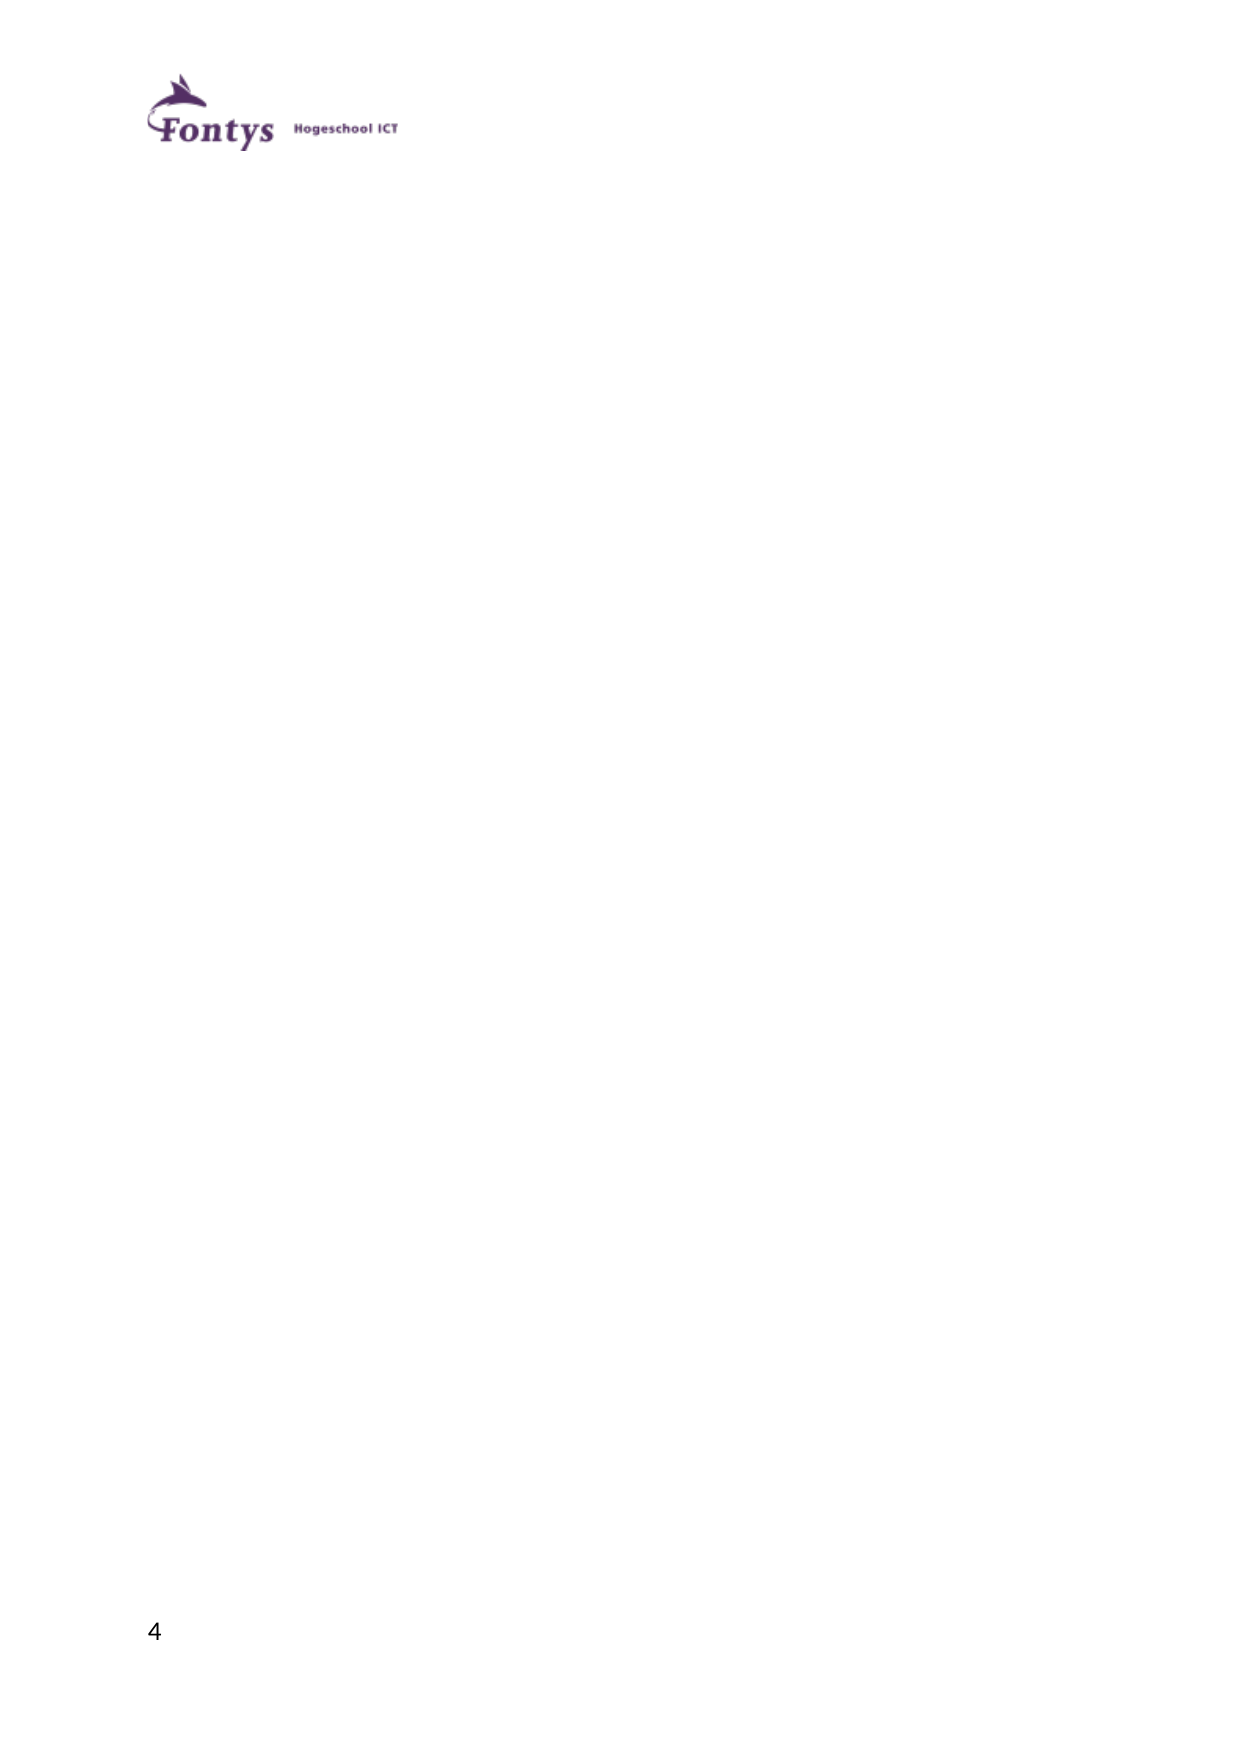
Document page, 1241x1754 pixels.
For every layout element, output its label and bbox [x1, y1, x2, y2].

picture [147, 73, 398, 151]
